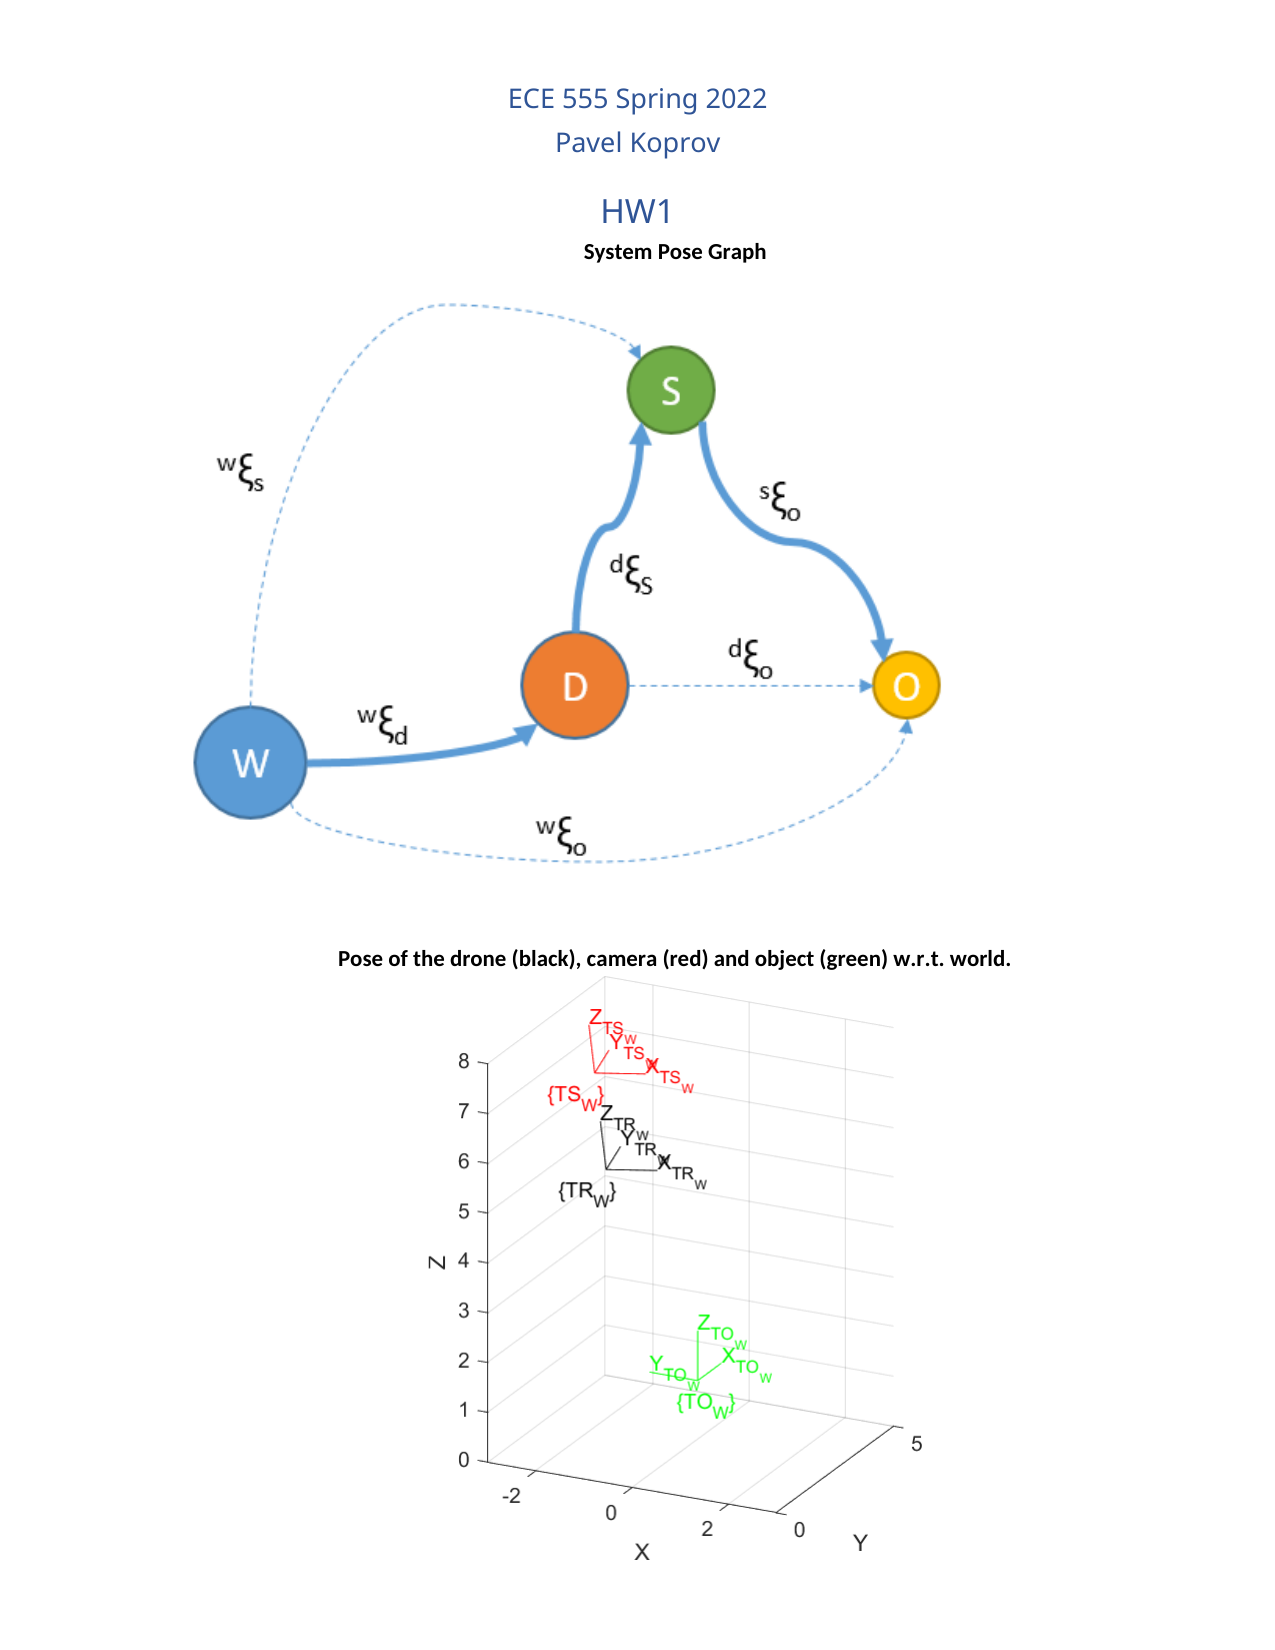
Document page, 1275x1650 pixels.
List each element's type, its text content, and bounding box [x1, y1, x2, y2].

text System Pose Graph [150, 237, 1200, 265]
subtitle HW1 [75, 188, 1200, 233]
text Pose of the drone (black), camera (red) and object (green) w.r.t. world. [150, 944, 1200, 972]
subtitle ECE 555 Spring 2022 [75, 79, 1200, 116]
subtitle Pavel Koprov [75, 123, 1200, 160]
picture [426, 974, 924, 1562]
picture [150, 267, 952, 942]
